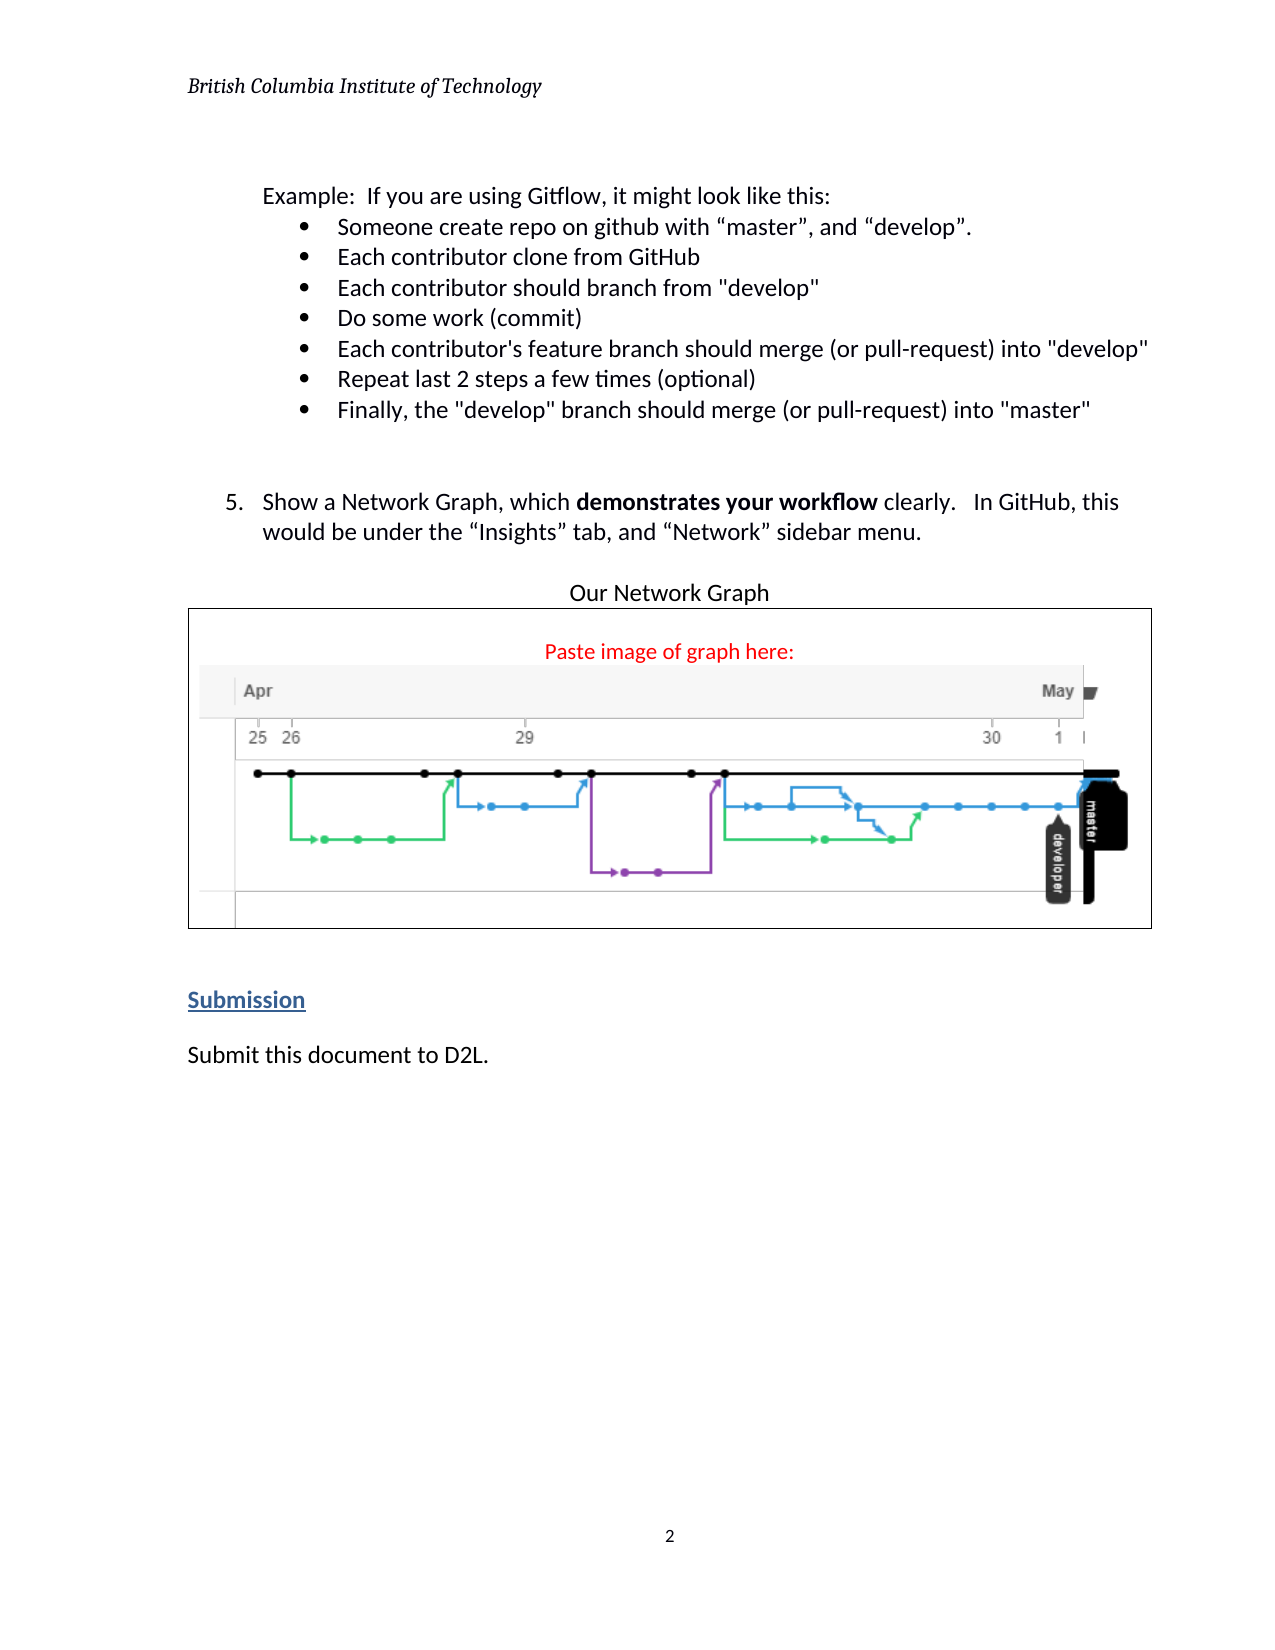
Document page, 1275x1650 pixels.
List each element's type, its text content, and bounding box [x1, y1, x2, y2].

list Repeat last 2 steps a few times (optional) [300, 364, 1152, 394]
text Submit this document to D2L. [187, 1039, 1152, 1070]
list Each contributor clone from GitHub [300, 242, 1152, 272]
list Show a Network Graph, which demonstrates your workflow clearly. In GitHub, this would be under the “Insights” tab, and “Network” sidebar menu. [225, 486, 1152, 547]
subtitle Submission [187, 984, 1152, 1014]
list Example: If you are using Gitflow, it might look like this: [262, 181, 1152, 211]
text Our Network Graph [187, 577, 1152, 608]
list Someone create repo on github with “master”, and “develop”. [300, 211, 1152, 242]
list Do some work (commit) [300, 303, 1152, 333]
table_header Paste image of graph here: [189, 609, 1151, 927]
list Each contributor should branch from "develop" [300, 272, 1152, 303]
picture [199, 665, 1152, 928]
list Each contributor's feature branch should merge (or pull-request) into "develop" [300, 333, 1152, 364]
list Finally, the "develop" branch should merge (or pull-request) into "master" [300, 394, 1152, 425]
